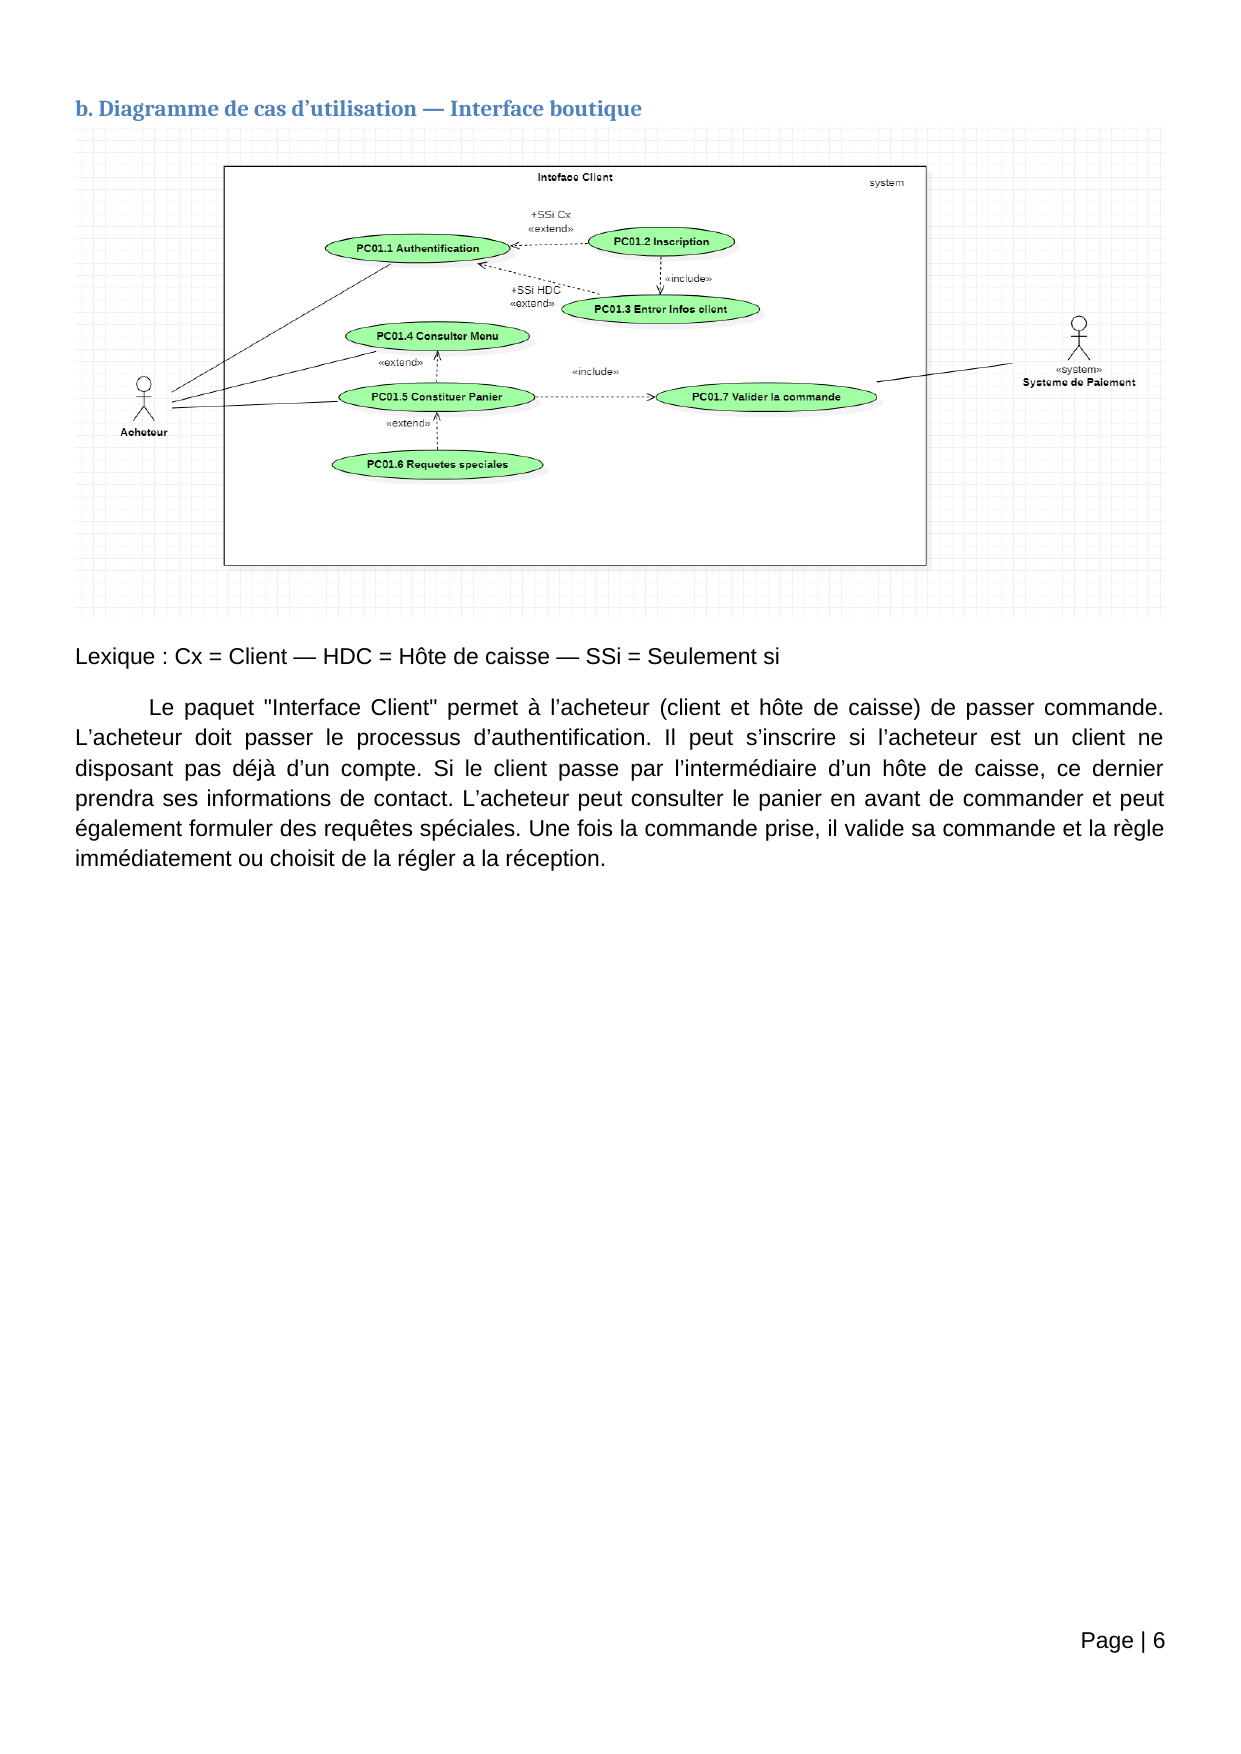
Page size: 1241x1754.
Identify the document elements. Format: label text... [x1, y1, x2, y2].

text Lexique : Cx = Client — HDC = Hôte de caisse — SSi = Seulement si [75, 643, 1165, 669]
subtitle b. Diagramme de cas d’utilisation — Interface boutique [75, 96, 1165, 122]
picture [75, 126, 1166, 619]
text Le paquet "Interface Client" permet à l’acheteur (client et hôte de caisse) de passer commande. L’acheteur doit passer le processus d’authentification. Il peut s’inscrire si l’acheteur est un client ne disposant pas déjà d’un compte. Si le client passe par l’intermédiaire d’un hôte de caisse, ce dernier prendra ses informations de contact. L’acheteur peut consulter le panier en avant de commander et peut également formuler des requêtes spéciales. Une fois la commande prise, il valide sa commande et la règle immédiatement ou choisit de la régler a la réception. [75, 694, 1165, 871]
